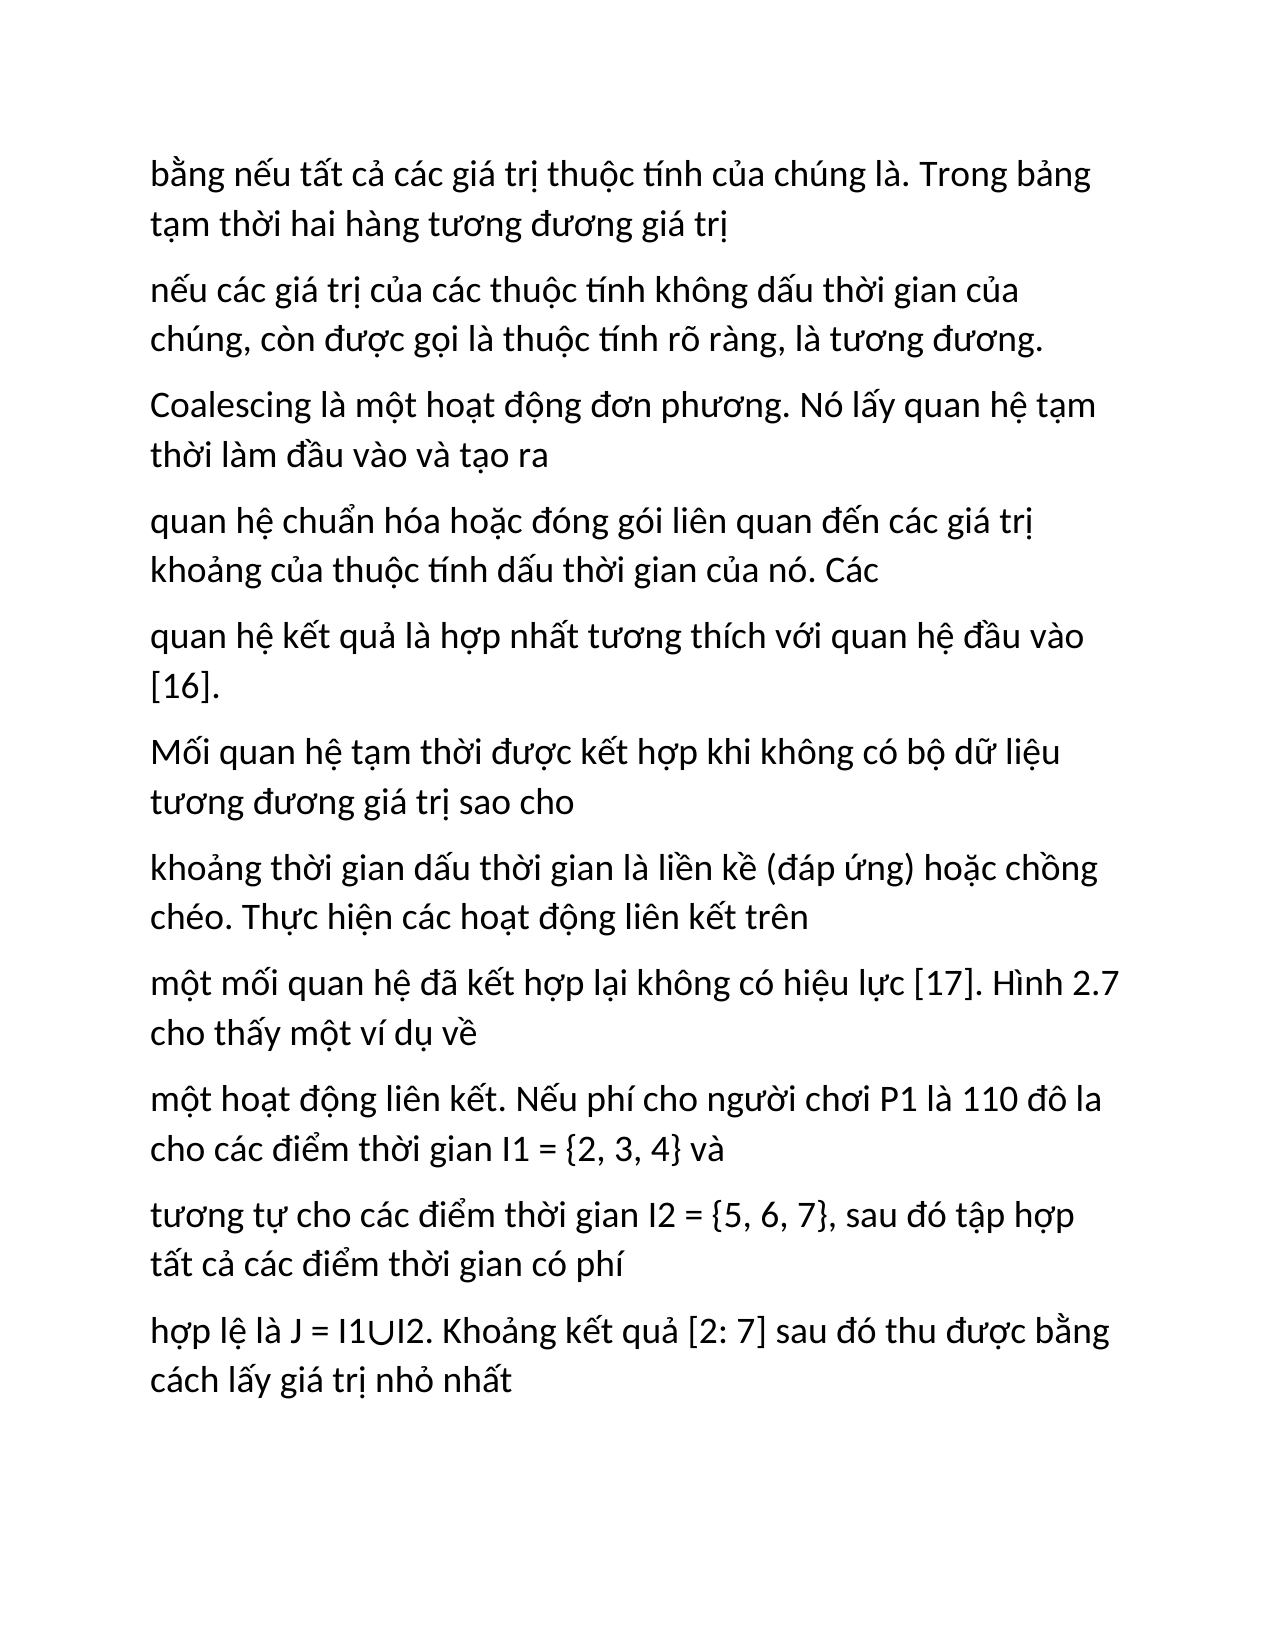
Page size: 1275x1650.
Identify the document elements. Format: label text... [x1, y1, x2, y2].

text tương tự cho các điểm thời gian I2 = {5, 6, 7}, sau đó tập hợp tất cả các điểm thời gian có phí [150, 1191, 1125, 1286]
text bằng nếu tất cả các giá trị thuộc tính của chúng là. Trong bảng tạm thời hai hàng tương đương giá trị [150, 150, 1125, 245]
text nếu các giá trị của các thuộc tính không dấu thời gian của chúng, còn được gọi là thuộc tính rõ ràng, là tương đương. [150, 266, 1125, 361]
text quan hệ kết quả là hợp nhất tương thích với quan hệ đầu vào [16]. [150, 612, 1125, 708]
text khoảng thời gian dấu thời gian là liền kề (đáp ứng) hoặc chồng chéo. Thực hiện các hoạt động liên kết trên [150, 844, 1125, 939]
text Coalescing là một hoạt động đơn phương. Nó lấy quan hệ tạm thời làm đầu vào và tạo ra [150, 381, 1125, 477]
text quan hệ chuẩn hóa hoặc đóng gói liên quan đến các giá trị khoảng của thuộc tính dấu thời gian của nó. Các [150, 497, 1125, 592]
text một hoạt động liên kết. Nếu phí cho người chơi P1 là 110 đô la cho các điểm thời gian I1 = {2, 3, 4} và [150, 1075, 1125, 1170]
text hợp lệ là J = I1∪I2. Khoảng kết quả [2: 7] sau đó thu được bằng cách lấy giá trị nhỏ nhất [150, 1306, 1125, 1402]
text Mối quan hệ tạm thời được kết hợp khi không có bộ dữ liệu tương đương giá trị sao cho [150, 728, 1125, 823]
text một mối quan hệ đã kết hợp lại không có hiệu lực [17]. Hình 2.7 cho thấy một ví dụ về [150, 959, 1125, 1055]
